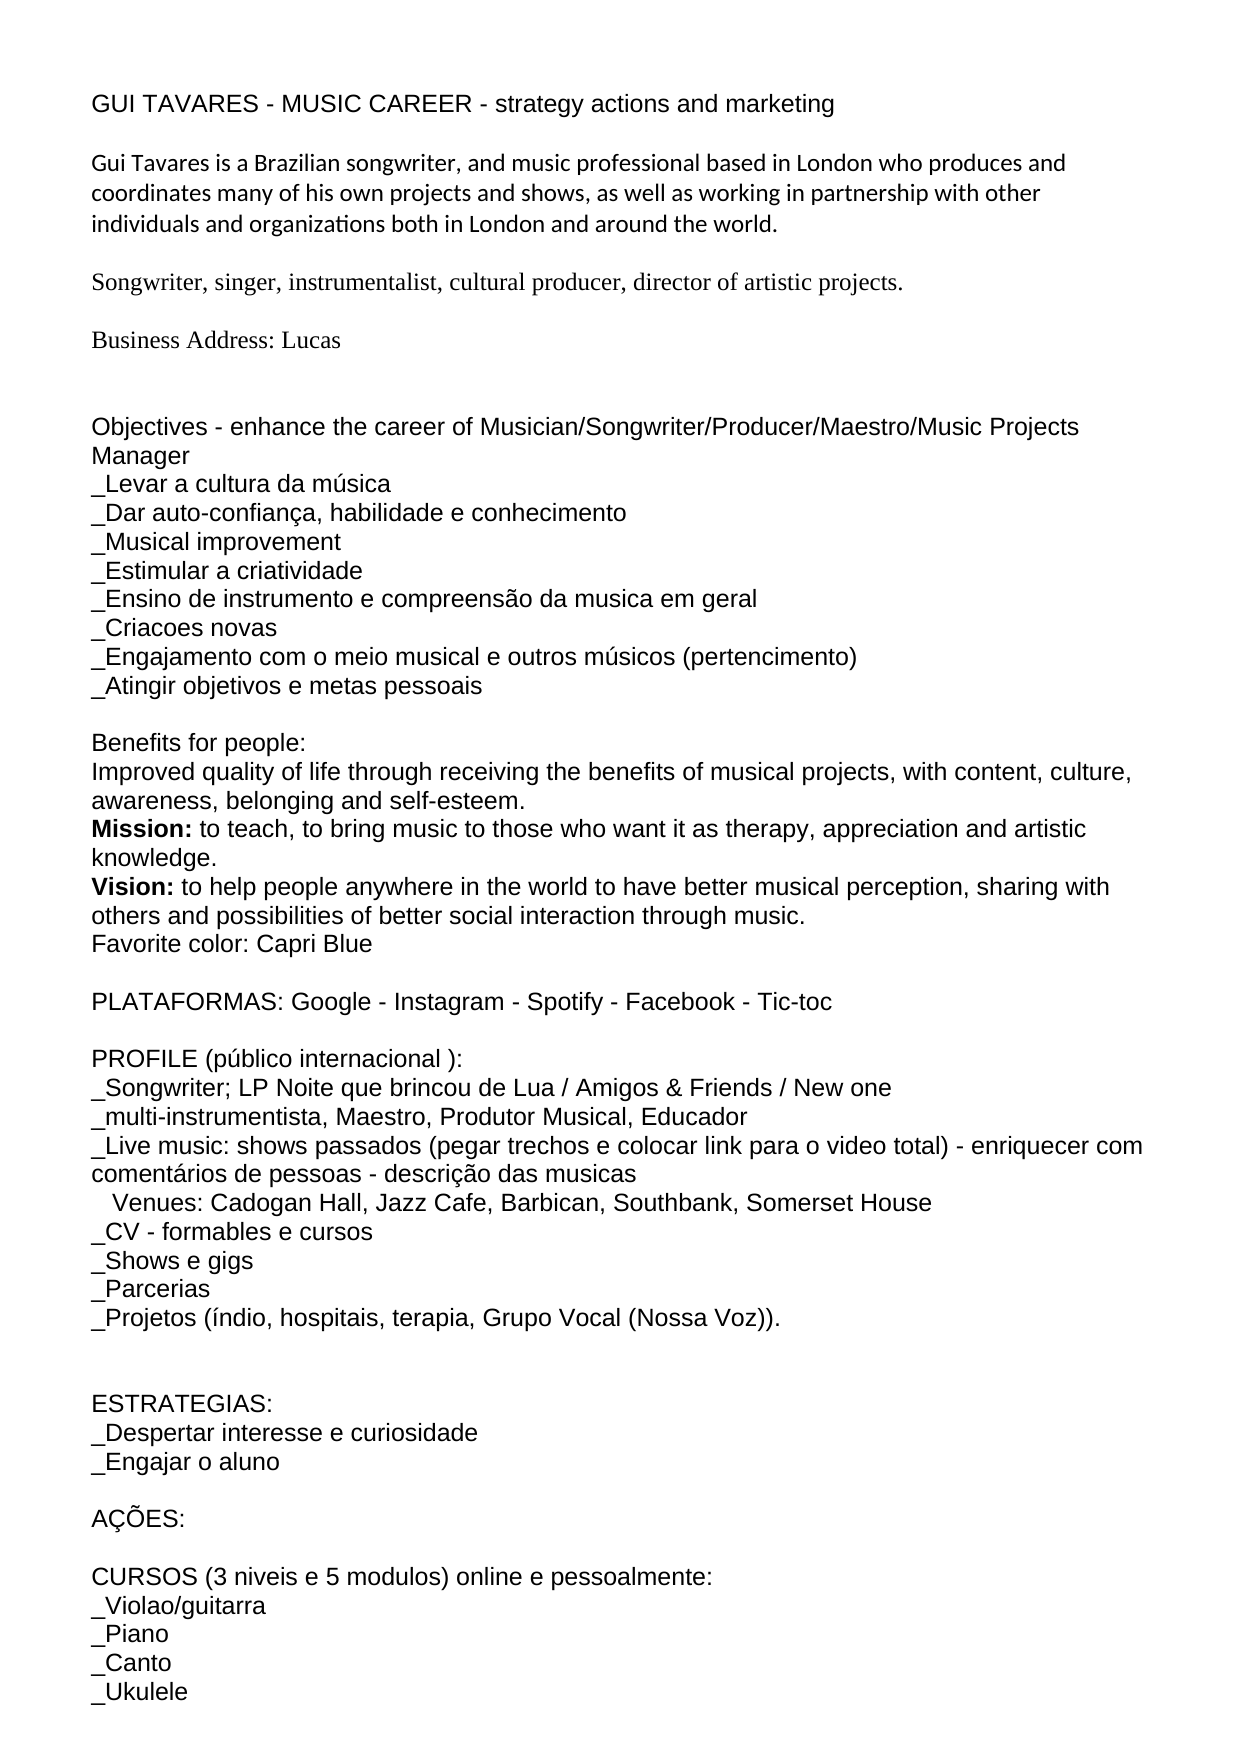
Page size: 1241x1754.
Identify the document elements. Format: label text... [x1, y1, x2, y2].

text _CV - formables e cursos [91, 1217, 1154, 1246]
text _Dar auto-confiança, habilidade e conhecimento [91, 498, 1154, 527]
text Business Address: Lucas [91, 325, 1154, 354]
text _Criacoes novas [91, 613, 1154, 642]
text _Canto [91, 1648, 1154, 1677]
text _Levar a cultura da música [91, 469, 1154, 498]
text Favorite color: Capri Blue [91, 929, 1154, 958]
text _Live music: shows passados (pegar trechos e colocar link para o video total) - enriquecer com comentários de pessoas - descrição das musicas [91, 1131, 1154, 1188]
text _Violao/guitarra [91, 1591, 1154, 1619]
text Benefits for people: [91, 728, 1154, 757]
text _Shows e gigs [91, 1246, 1154, 1274]
text _Estimular a criatividade [91, 556, 1154, 584]
text Gui Tavares is a Brazilian songwriter, and music professional based in London who produces and coordinates many of his own projects and shows, as well as working in partnership with other individuals and organizations both in London and around the world. [91, 147, 1154, 238]
text _Engajamento com o meio musical e outros músicos (pertencimento) [91, 642, 1154, 671]
text _Atingir objetivos e metas pessoais [91, 671, 1154, 699]
text ESTRATEGIAS: [91, 1389, 1154, 1418]
text Improved quality of life through receiving the benefits of musical projects, with content, culture, awareness, belonging and self-esteem. [91, 757, 1154, 814]
text PROFILE (público internacional ): [91, 1044, 1154, 1073]
text _multi-instrumentista, Maestro, Produtor Musical, Educador [91, 1102, 1154, 1131]
text Objectives - enhance the career of Musician/Songwriter/Producer/Maestro/Music Projects Manager [91, 412, 1154, 469]
text PLATAFORMAS: Google - Instagram - Spotify - Facebook - Tic-toc [91, 987, 1154, 1016]
text Venues: Cadogan Hall, Jazz Cafe, Barbican, Southbank, Somerset House [91, 1188, 1154, 1217]
text _Ensino de instrumento e compreensão da musica em geral [91, 584, 1154, 613]
text _Parcerias [91, 1274, 1154, 1303]
text Vision: to help people anywhere in the world to have better musical perception, sharing with others and possibilities of better social interaction through music. [91, 872, 1154, 929]
text _Engajar o aluno [91, 1447, 1154, 1476]
text _Projetos (índio, hospitais, terapia, Grupo Vocal (Nossa Voz)). [91, 1303, 1154, 1332]
text Mission: to teach, to bring music to those who want it as therapy, appreciation and artistic knowledge. [91, 814, 1154, 872]
text CURSOS (3 niveis e 5 modulos) online e pessoalmente: [91, 1562, 1154, 1591]
text _Songwriter; LP Noite que brincou de Lua / Amigos & Friends / New one [91, 1073, 1154, 1102]
text _Musical improvement [91, 527, 1154, 556]
text Songwriter, singer, instrumentalist, cultural producer, director of artistic projects. [91, 267, 1154, 296]
text GUI TAVARES - MUSIC CAREER - strategy actions and marketing [91, 89, 1154, 117]
text _Piano [91, 1619, 1154, 1648]
text AÇÕES: [91, 1504, 1154, 1533]
text _Ukulele [91, 1677, 1154, 1706]
text _Despertar interesse e curiosidade [91, 1418, 1154, 1447]
